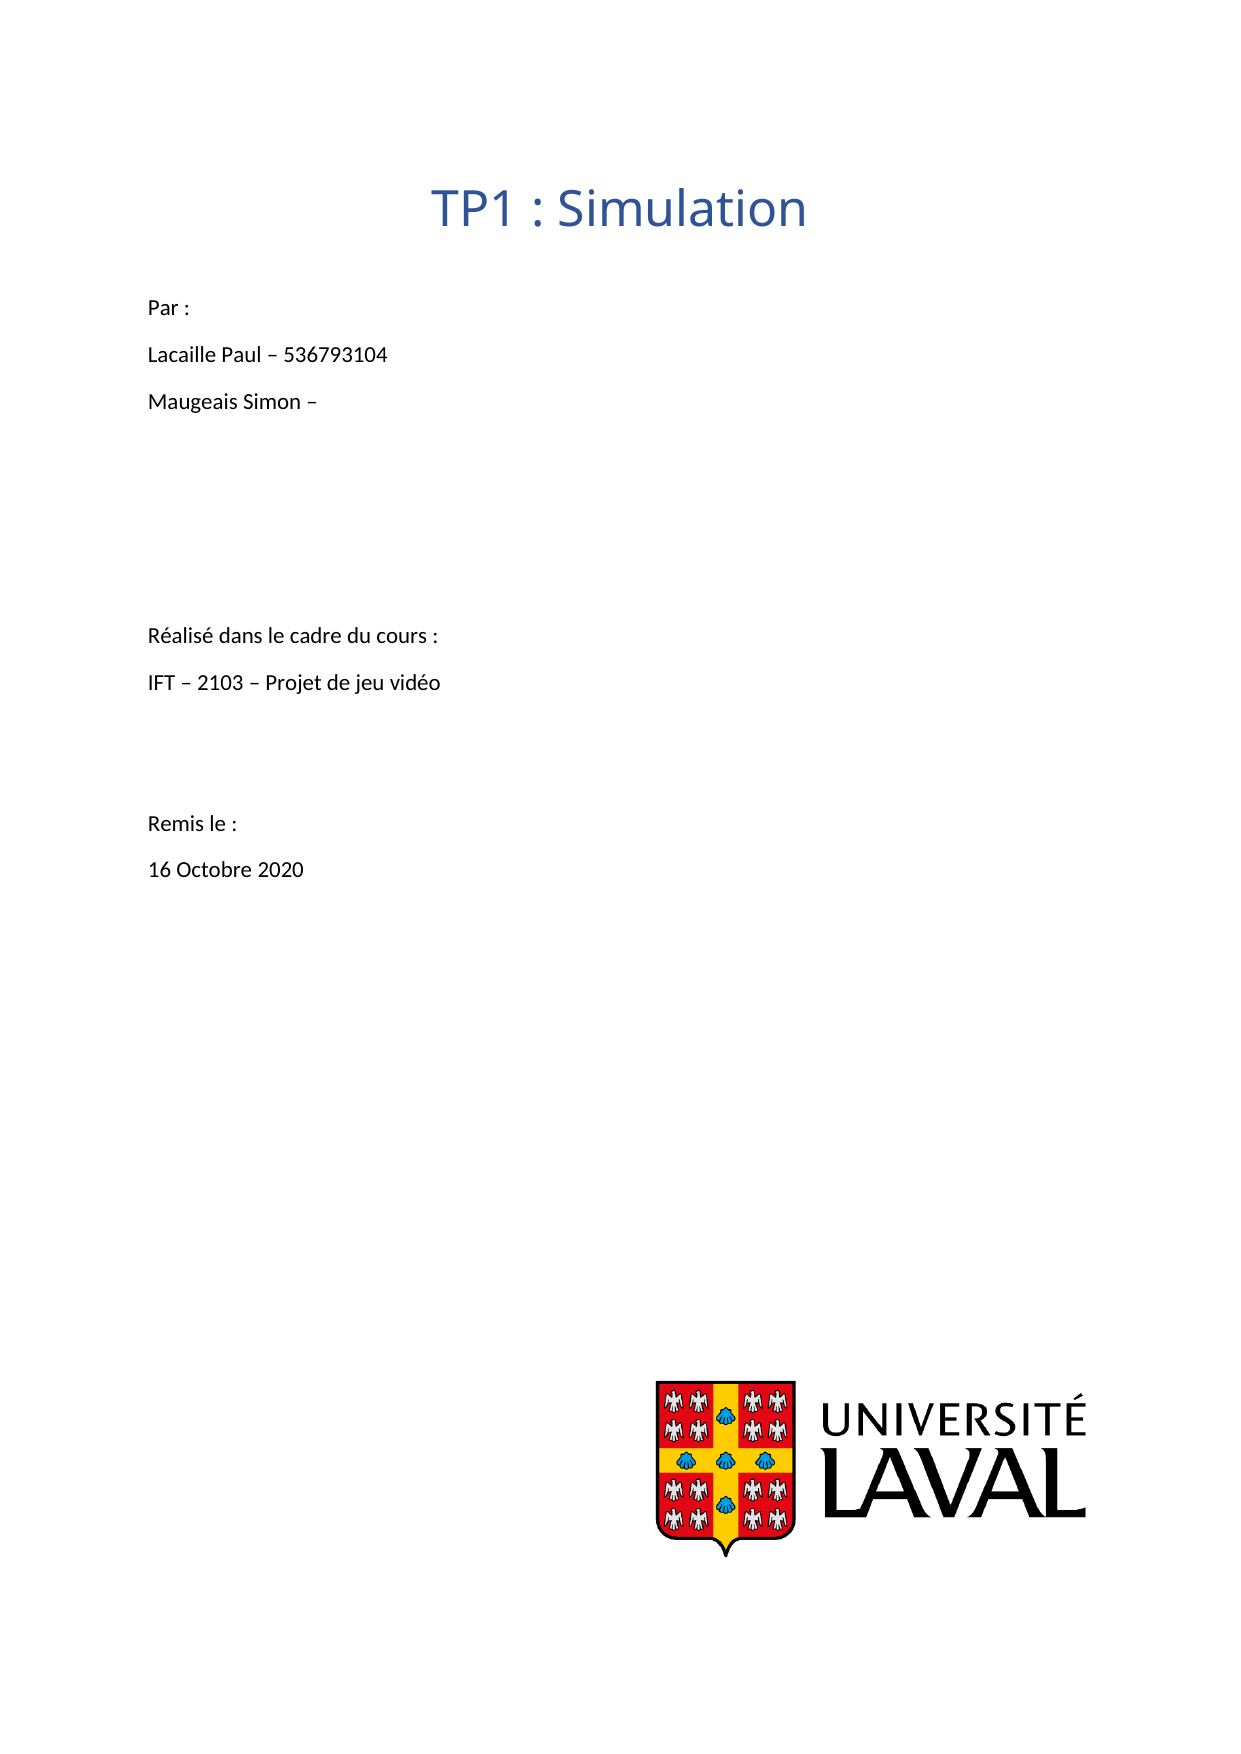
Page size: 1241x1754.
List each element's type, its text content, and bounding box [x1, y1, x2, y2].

subtitle TP1 : Simulation [148, 173, 1093, 241]
text Réalisé dans le cadre du cours : [148, 621, 1093, 649]
text Remis le : [148, 809, 1093, 837]
text Lacaille Paul – 536793104 [148, 340, 1093, 368]
text 16 Octobre 2020 [148, 856, 1093, 883]
text Maugeais Simon – [148, 387, 1093, 415]
text IFT – 2103 – Projet de jeu vidéo [148, 668, 1093, 696]
picture [649, 1371, 1092, 1563]
text Par : [148, 293, 1093, 321]
